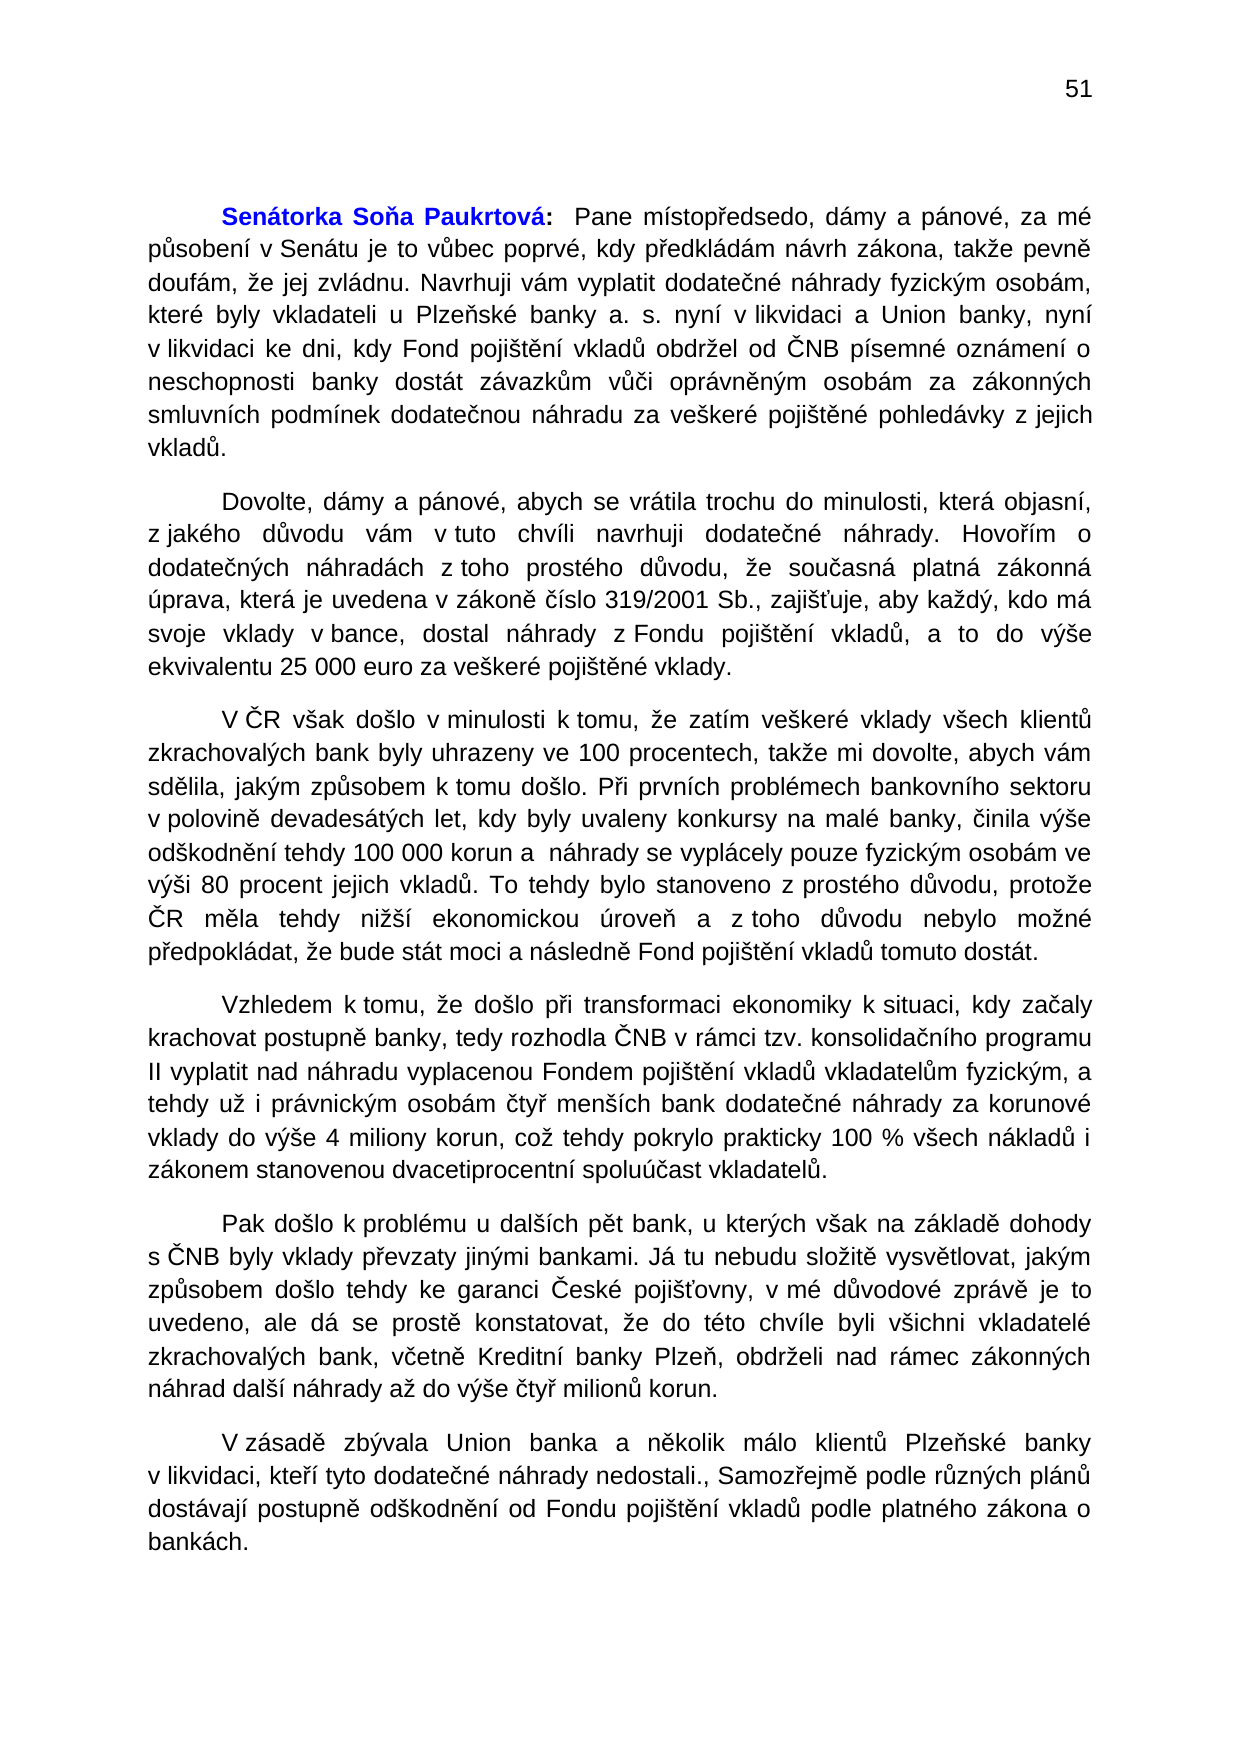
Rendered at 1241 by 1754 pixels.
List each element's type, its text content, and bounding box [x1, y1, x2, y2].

text Senátorka Soňa Paukrtová: Pane místopředsedo, dámy a pánové, za mé působení v Senátu je to vůbec poprvé, kdy předkládám návrh zákona, takže pevně doufám, že jej zvládnu. Navrhuji vám vyplatit dodatečné náhrady fyzickým osobám, které byly vkladateli u Plzeňské banky a. s. nyní v likvidaci a Union banky, nyní v likvidaci ke dni, kdy Fond pojištění vkladů obdržel od ČNB písemné oznámení o neschopnosti banky dostát závazkům vůči oprávněným osobám za zákonných smluvních podmínek dodatečnou náhradu za veškeré pojištěné pohledávky z jejich vkladů. [148, 201, 1093, 461]
text Pak došlo k problému u dalších pět bank, u kterých však na základě dohody s ČNB byly vklady převzaty jinými bankami. Já tu nebudu složitě vysvětlovat, jakým způsobem došlo tehdy ke garanci České pojišťovny, v mé důvodové zprávě je to uvedeno, ale dá se prostě konstatovat, že do této chvíle byli všichni vkladatelé zkrachovalých bank, včetně Kreditní banky Plzeň, obdrželi nad rámec zákonných náhrad další náhrady až do výše čtyř milionů korun. [148, 1209, 1093, 1403]
text Vzhledem k tomu, že došlo při transformaci ekonomiky k situaci, kdy začaly krachovat postupně banky, tedy rozhodla ČNB v rámci tzv. konsolidačního programu II vyplatit nad náhradu vyplacenou Fondem pojištění vkladů vkladatelům fyzickým, a tehdy už i právnickým osobám čtyř menších bank dodatečné náhrady za korunové vklady do výše 4 miliony korun, což tehdy pokrylo prakticky 100 % všech nákladů i zákonem stanovenou dvacetiprocentní spoluúčast vkladatelů. [148, 990, 1093, 1184]
text Dovolte, dámy a pánové, abych se vrátila trochu do minulosti, která objasní, z jakého důvodu vám v tuto chvíli navrhuji dodatečné náhrady. Hovořím o dodatečných náhradách z toho prostého důvodu, že současná platná zákonná úprava, která je uvedena v zákoně číslo 319/2001 Sb., zajišťuje, aby každý, kdo má svoje vklady v bance, dostal náhrady z Fondu pojištění vkladů, a to do výše ekvivalentu 25 000 euro za veškeré pojištěné vklady. [148, 486, 1093, 680]
text V ČR však došlo v minulosti k tomu, že zatím veškeré vklady všech klientů zkrachovalých bank byly uhrazeny ve 100 procentech, takže mi dovolte, abych vám sdělila, jakým způsobem k tomu došlo. Při prvních problémech bankovního sektoru v polovině devadesátých let, kdy byly uvaleny konkursy na malé banky, činila výše odškodnění tehdy 100 000 korun a náhrady se vyplácely pouze fyzickým osobám ve výši 80 procent jejich vkladů. To tehdy bylo stanoveno z prostého důvodu, protože ČR měla tehdy nižší ekonomickou úroveň a z toho důvodu nebylo možné předpokládat, že bude stát moci a následně Fond pojištění vkladů tomuto dostát. [148, 705, 1093, 965]
text V zásadě zbývala Union banka a několik málo klientů Plzeňské banky v likvidaci, kteří tyto dodatečné náhrady nedostali., Samozřejmě podle různých plánů dostávají postupně odškodnění od Fondu pojištění vkladů podle platného zákona o bankách. [148, 1428, 1093, 1556]
